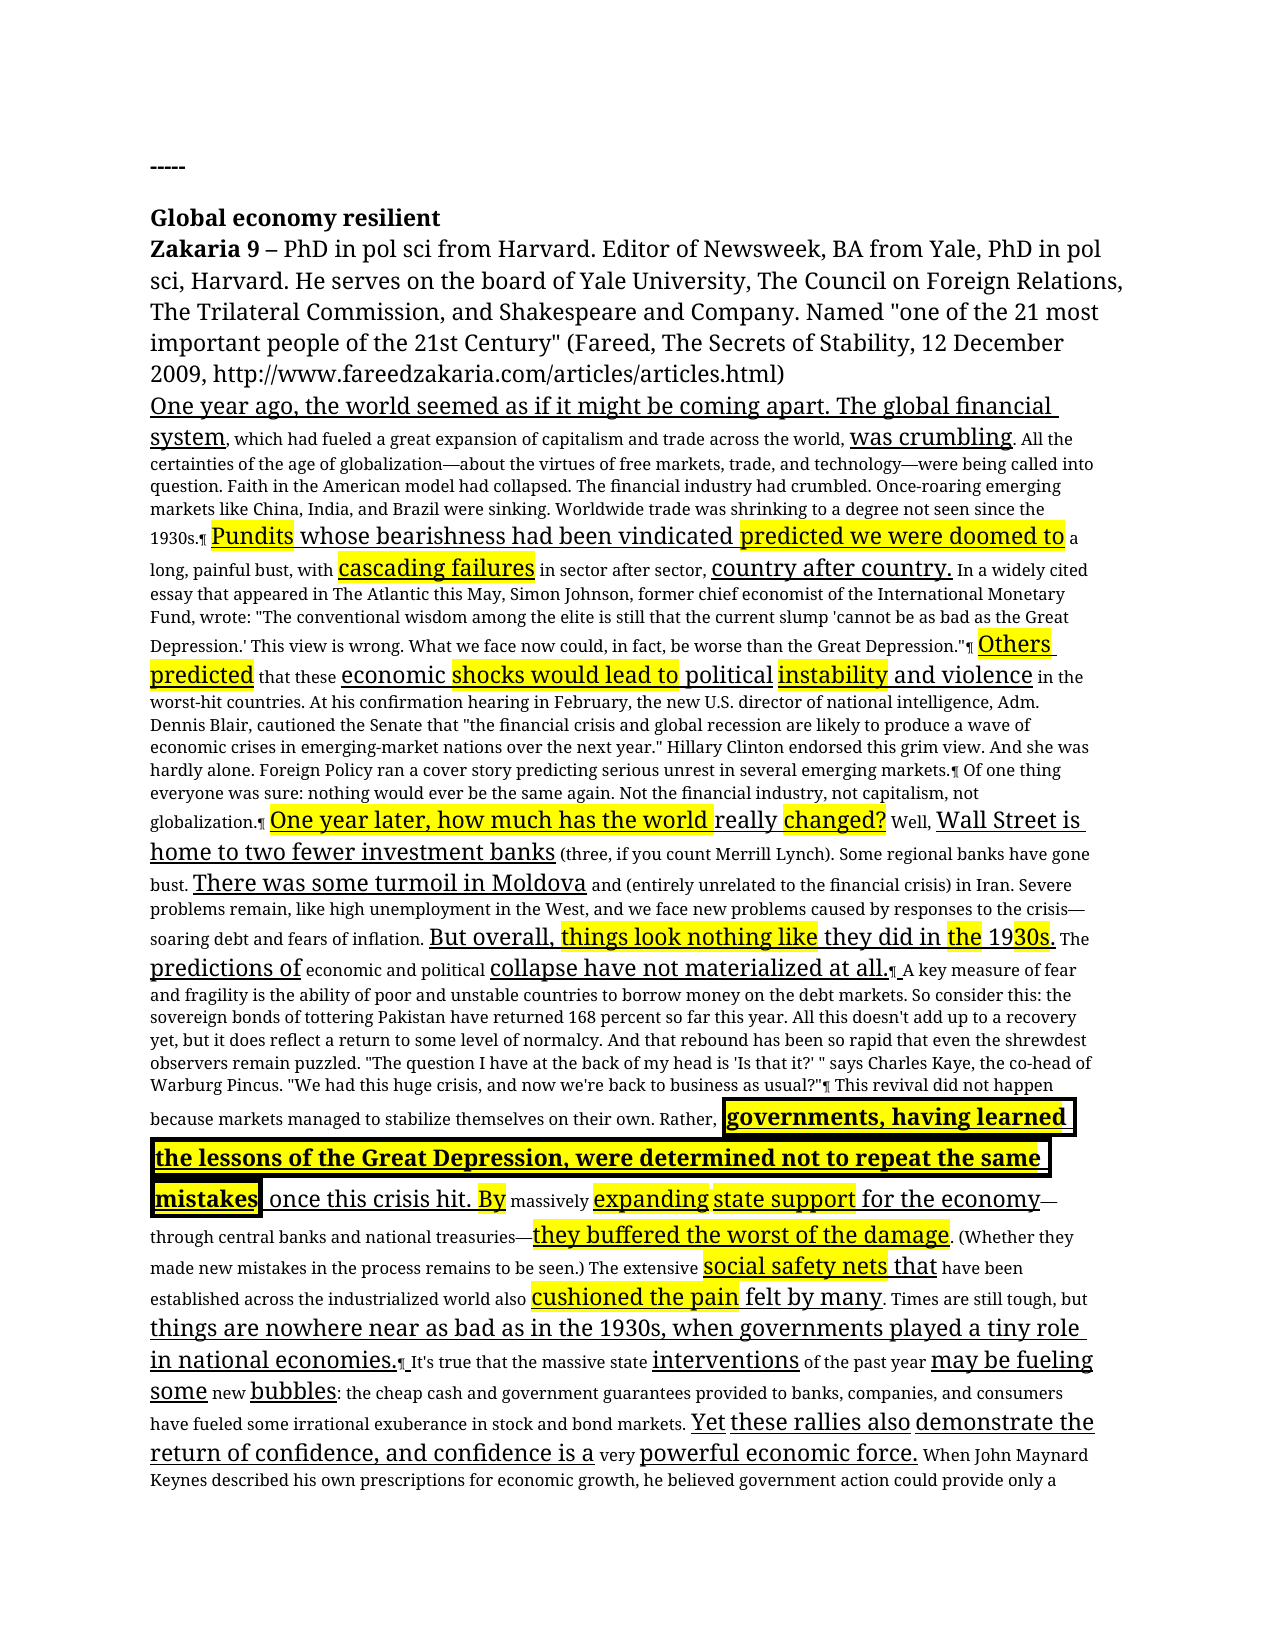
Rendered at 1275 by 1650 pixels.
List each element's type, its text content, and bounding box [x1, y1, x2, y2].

subtitle Global economy resilient [150, 202, 1125, 233]
subtitle ----- [150, 150, 1125, 181]
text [150, 389, 1095, 1491]
text Zakaria 9 – PhD in pol sci from Harvard. Editor of Newsweek, BA from Yale, PhD in pol sci, Harvard. He serves on the board of Yale University, The Council on Foreign Relations, The Trilateral Commission, and Shakespeare and Company. Named "one of the 21 most important people of the 21st Century" (Fareed, The Secrets of Stability, 12 December 2009, http://www.fareedzakaria.com/articles/articles.html) [150, 233, 1125, 389]
